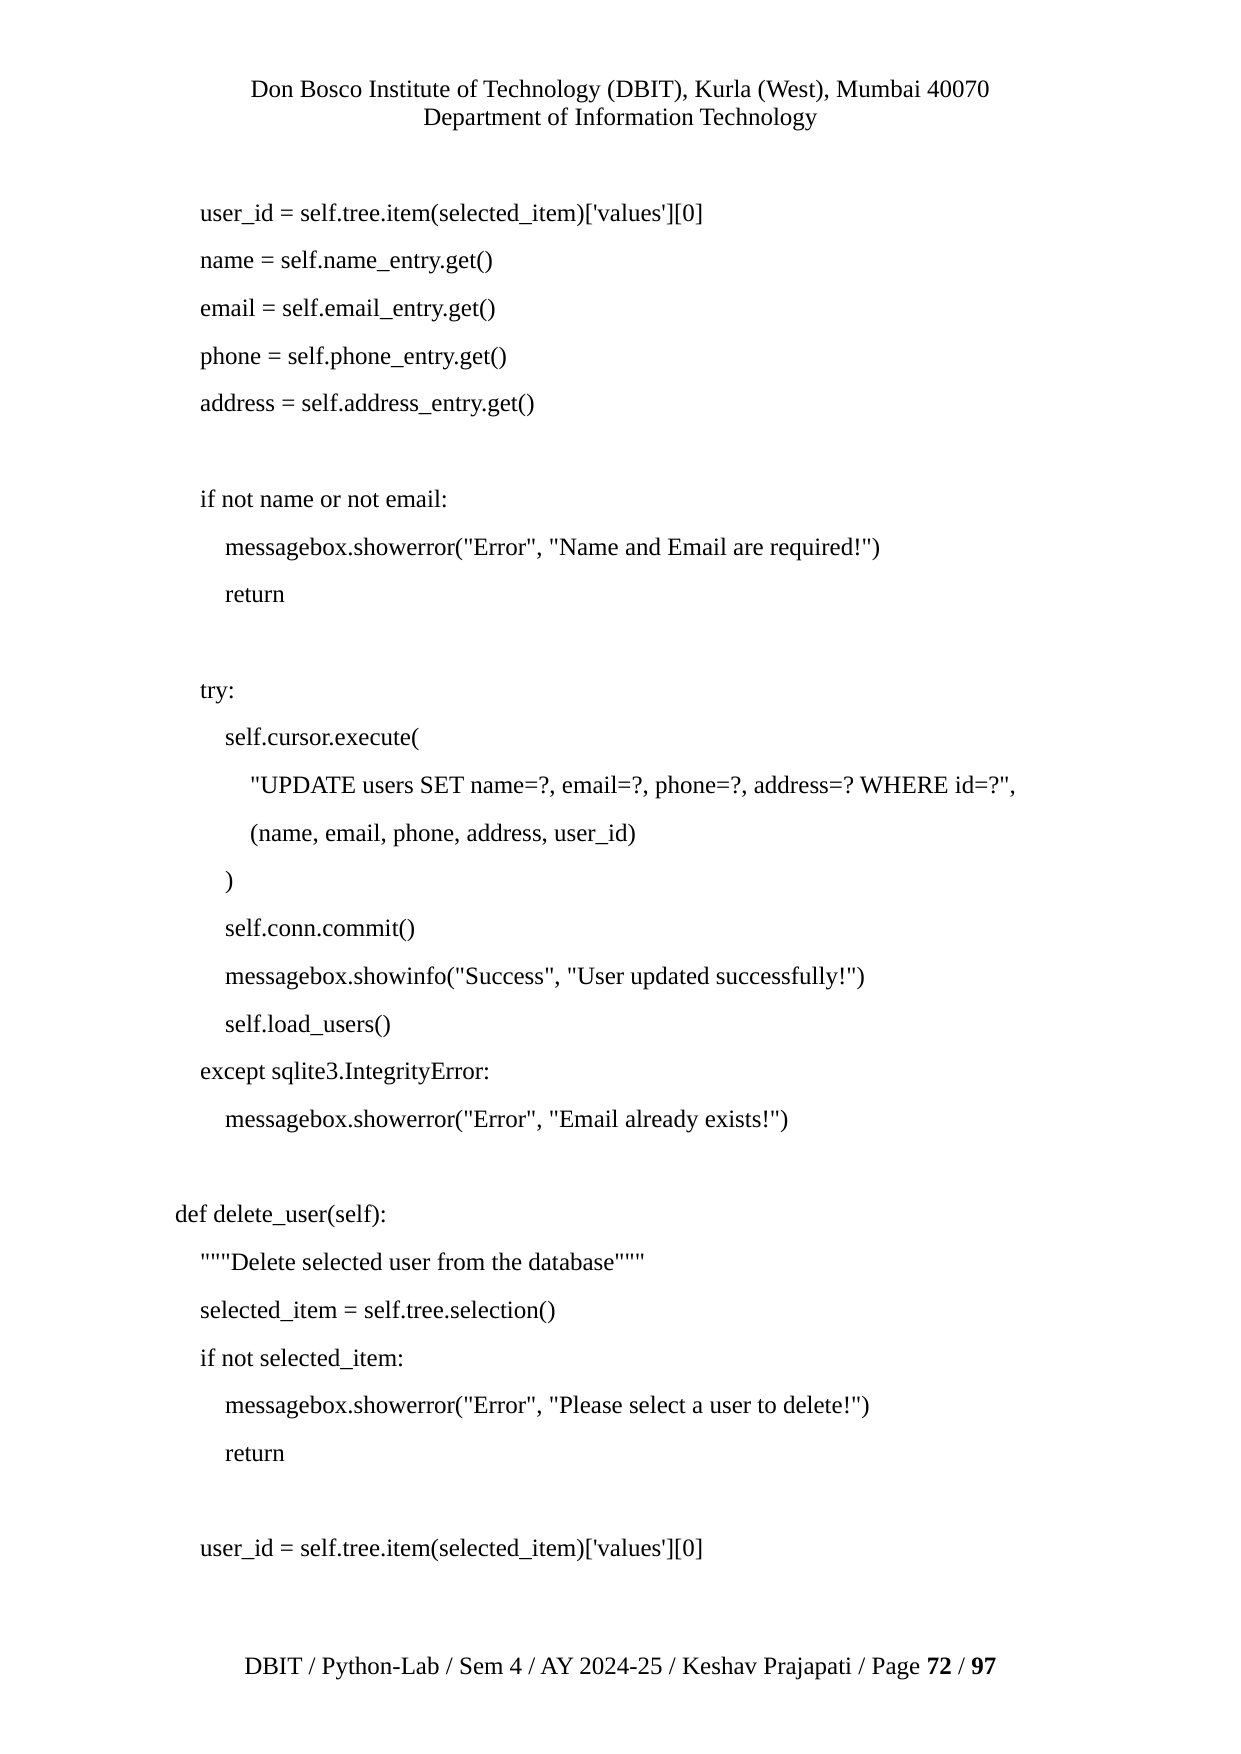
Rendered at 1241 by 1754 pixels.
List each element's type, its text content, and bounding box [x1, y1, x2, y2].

text if not name or not email: [150, 484, 1090, 513]
text phone = self.phone_entry.get() [150, 341, 1090, 369]
text name = self.name_entry.get() [150, 245, 1090, 274]
text messagebox.showinfo("Success", "User updated successfully!") [150, 961, 1090, 990]
text address = self.address_entry.get() [150, 388, 1090, 417]
text "UPDATE users SET name=?, email=?, phone=?, address=? WHERE id=?", [150, 770, 1090, 799]
text try: [150, 675, 1090, 703]
text self.conn.commit() [150, 913, 1090, 942]
text def delete_user(self): [150, 1199, 1090, 1228]
text messagebox.showerror("Error", "Please select a user to delete!") [150, 1390, 1090, 1419]
text ) [150, 866, 1090, 894]
text """Delete selected user from the database""" [150, 1247, 1090, 1276]
text if not selected_item: [150, 1343, 1090, 1371]
text selected_item = self.tree.selection() [150, 1295, 1090, 1324]
text except sqlite3.IntegrityError: [150, 1056, 1090, 1085]
text self.cursor.execute( [150, 722, 1090, 751]
text user_id = self.tree.item(selected_item)['values'][0] [150, 198, 1090, 226]
text return [150, 1438, 1090, 1467]
text return [150, 579, 1090, 608]
text (name, email, phone, address, user_id) [150, 818, 1090, 847]
text user_id = self.tree.item(selected_item)['values'][0] [150, 1533, 1090, 1562]
text email = self.email_entry.get() [150, 293, 1090, 322]
text messagebox.showerror("Error", "Email already exists!") [150, 1104, 1090, 1133]
text self.load_users() [150, 1009, 1090, 1037]
text messagebox.showerror("Error", "Name and Email are required!") [150, 532, 1090, 560]
